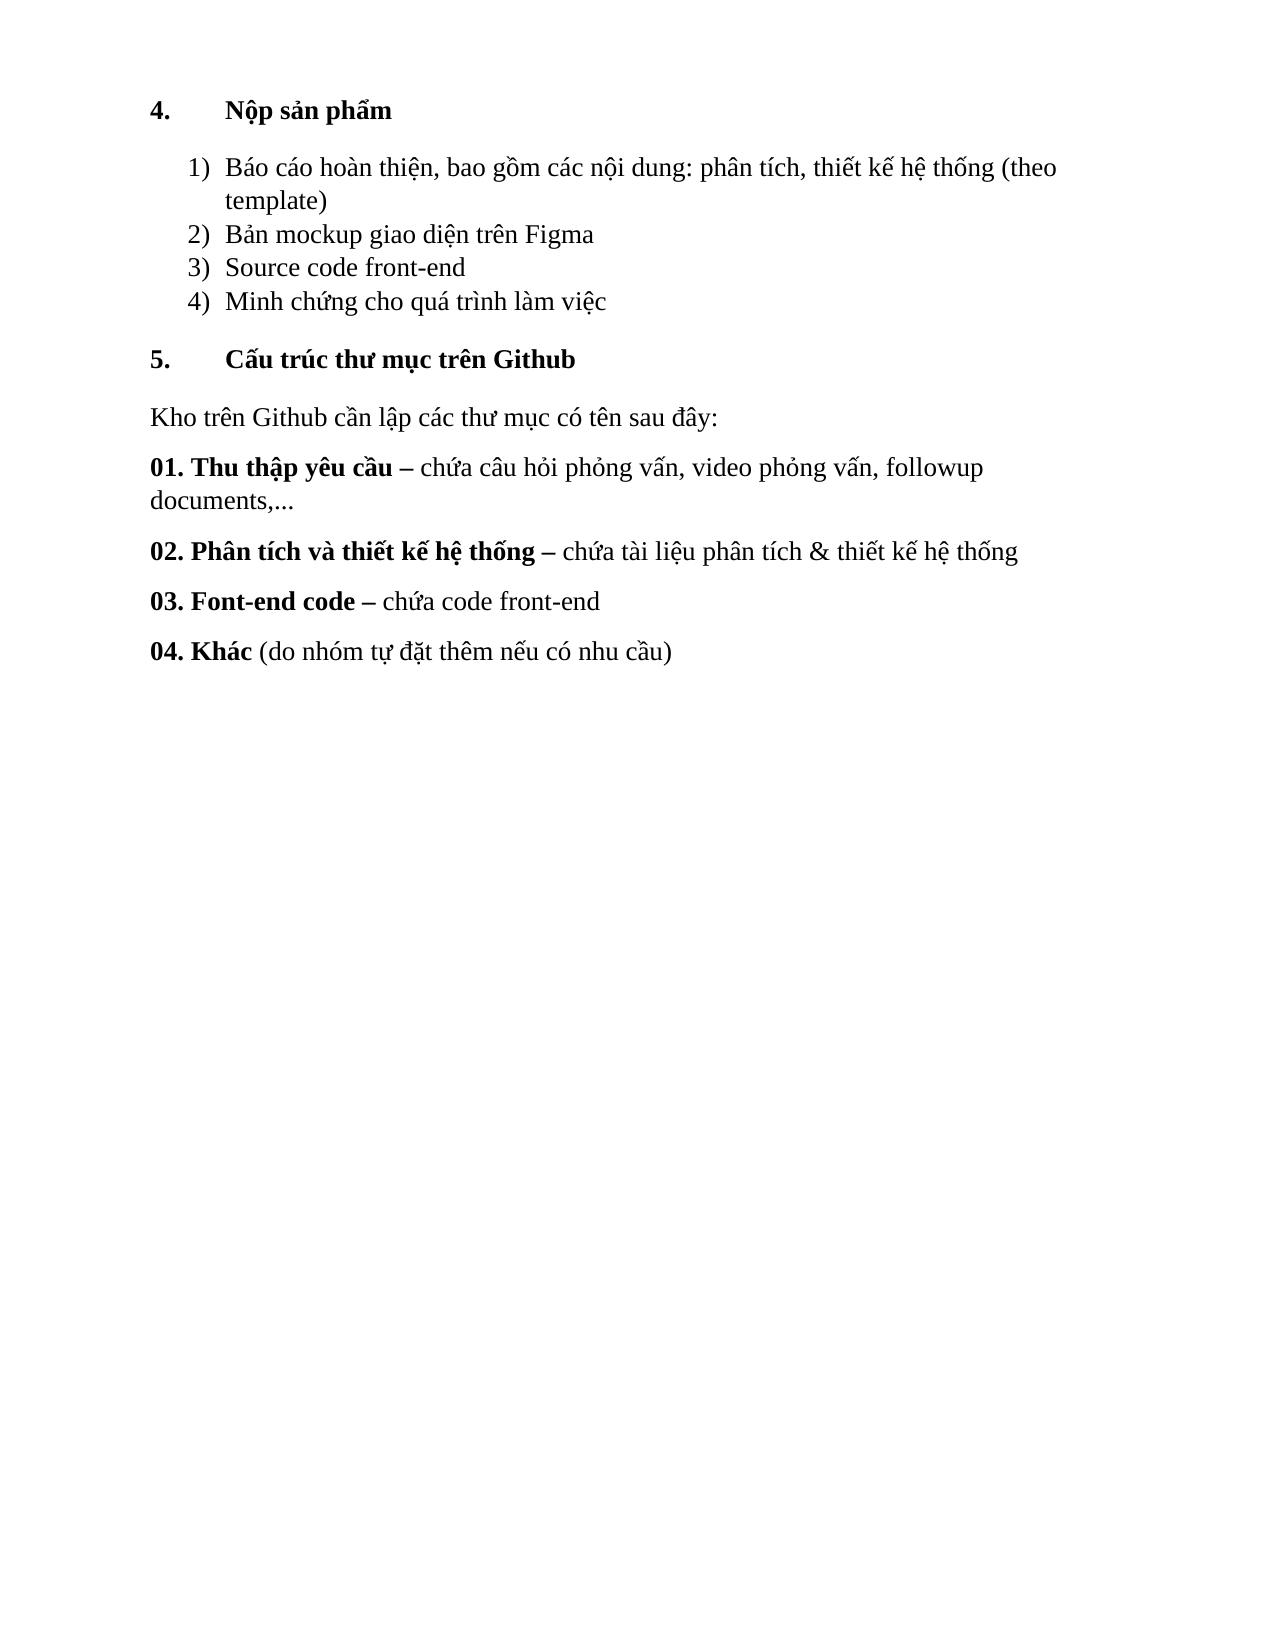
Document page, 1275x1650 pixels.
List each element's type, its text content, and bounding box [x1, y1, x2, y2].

list Bản mockup giao diện trên Figma [187, 218, 1125, 249]
text 02. Phân tích và thiết kế hệ thống – chứa tài liệu phân tích & thiết kế hệ thống [150, 534, 1125, 566]
list Source code front-end [187, 251, 1125, 283]
text Kho trên Github cần lập các thư mục có tên sau đây: [150, 401, 1125, 432]
text 04. Khác (do nhóm tự đặt thêm nếu có nhu cầu) [150, 635, 1125, 666]
text 01. Thu thập yêu cầu – chứa câu hỏi phỏng vấn, video phỏng vấn, followup documents,... [150, 451, 1125, 516]
text 03. Font-end code – chứa code front-end [150, 585, 1125, 616]
subtitle Cấu trúc thư mục trên Github [150, 343, 1125, 375]
subtitle Nộp sản phẩm [150, 94, 1125, 125]
list Báo cáo hoàn thiện, bao gồm các nội dung: phân tích, thiết kế hệ thống (theo template) [187, 151, 1125, 216]
list Minh chứng cho quá trình làm việc [187, 285, 1125, 316]
